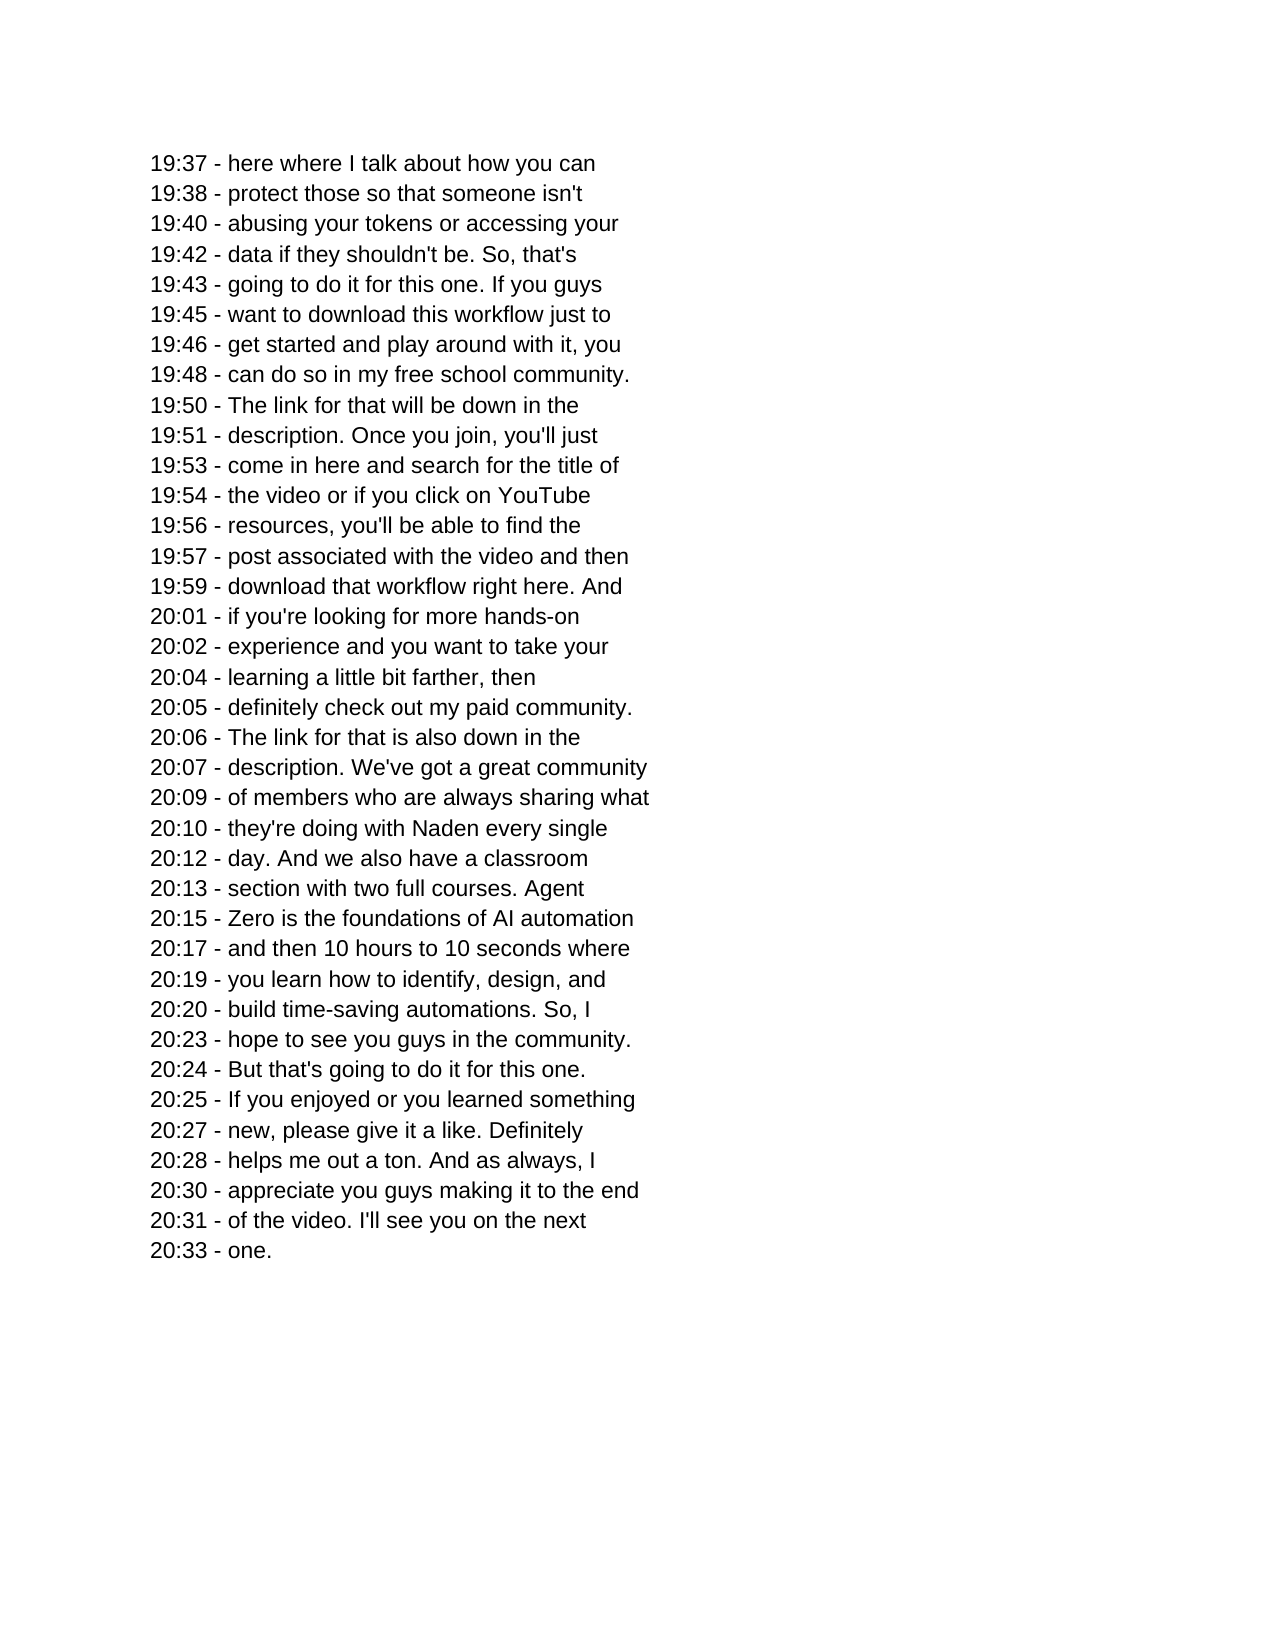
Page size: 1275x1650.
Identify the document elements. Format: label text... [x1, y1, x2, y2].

text 19:46 - get started and play around with it, you [150, 331, 1125, 358]
text 19:50 - The link for that will be down in the [150, 392, 1125, 418]
text 20:15 - Zero is the foundations of AI automation [150, 905, 1125, 932]
text 19:45 - want to download this workflow just to [150, 301, 1125, 327]
text 20:20 - build time-saving automations. So, I [150, 996, 1125, 1022]
text 20:07 - description. We've got a great community [150, 754, 1125, 781]
text 19:57 - post associated with the video and then [150, 543, 1125, 569]
text 20:33 - one. [150, 1237, 1125, 1264]
text 20:19 - you learn how to identify, design, and [150, 966, 1125, 992]
text 20:17 - and then 10 hours to 10 seconds where [150, 935, 1125, 962]
text 20:28 - helps me out a ton. And as always, I [150, 1147, 1125, 1173]
text 20:23 - hope to see you guys in the community. [150, 1026, 1125, 1052]
text 19:37 - here where I talk about how you can [150, 150, 1125, 176]
text 20:13 - section with two full courses. Agent [150, 875, 1125, 901]
text 20:01 - if you're looking for more hands-on [150, 603, 1125, 629]
text 20:10 - they're doing with Naden every single [150, 814, 1125, 841]
text 20:24 - But that's going to do it for this one. [150, 1056, 1125, 1083]
text 19:51 - description. Once you join, you'll just [150, 422, 1125, 448]
text 19:53 - come in here and search for the title of [150, 452, 1125, 478]
text 20:04 - learning a little bit farther, then [150, 663, 1125, 690]
text 20:30 - appreciate you guys making it to the end [150, 1177, 1125, 1203]
text 20:02 - experience and you want to take your [150, 633, 1125, 660]
text 20:09 - of members who are always sharing what [150, 784, 1125, 811]
text 19:54 - the video or if you click on YouTube [150, 482, 1125, 509]
text 19:43 - going to do it for this one. If you guys [150, 271, 1125, 297]
text 20:05 - definitely check out my paid community. [150, 694, 1125, 720]
text 19:56 - resources, you'll be able to find the [150, 512, 1125, 539]
text 20:25 - If you enjoyed or you learned something [150, 1086, 1125, 1113]
text 19:48 - can do so in my free school community. [150, 361, 1125, 388]
text 19:40 - abusing your tokens or accessing your [150, 210, 1125, 237]
text 19:42 - data if they shouldn't be. So, that's [150, 241, 1125, 267]
text 20:27 - new, please give it a like. Definitely [150, 1117, 1125, 1143]
text 19:38 - protect those so that someone isn't [150, 180, 1125, 207]
text 19:59 - download that workflow right here. And [150, 573, 1125, 599]
text 20:31 - of the video. I'll see you on the next [150, 1207, 1125, 1234]
text 20:06 - The link for that is also down in the [150, 724, 1125, 750]
text 20:12 - day. And we also have a classroom [150, 845, 1125, 871]
